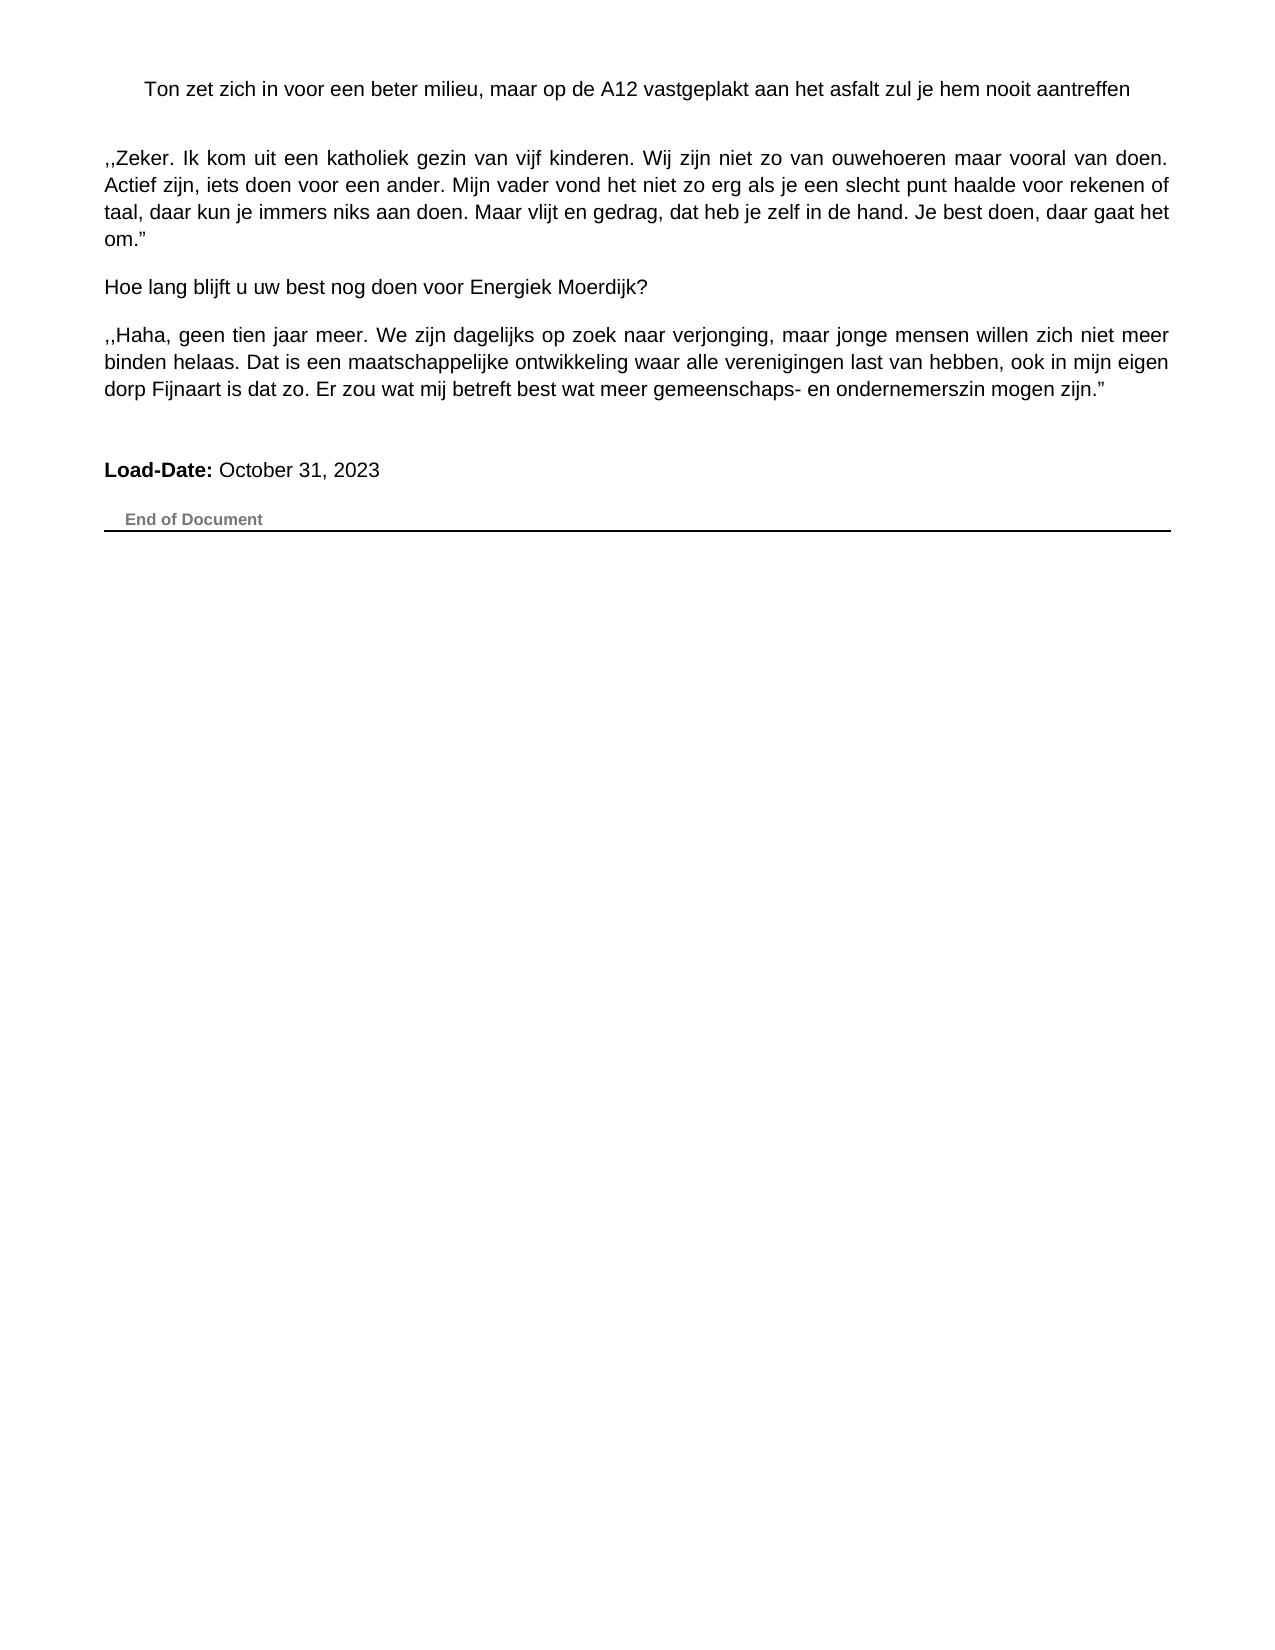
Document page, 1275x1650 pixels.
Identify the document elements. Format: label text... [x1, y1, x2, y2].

text ,,Zeker. Ik kom uit een katholiek gezin van vijf kinderen. Wij zijn niet zo van ouwehoeren maar vooral van doen. Actief zijn, iets doen voor een ander. Mijn vader vond het niet zo erg als je een slecht punt haalde voor rekenen of taal, daar kun je immers niks aan doen. Maar vlijt en gedrag, dat heb je zelf in de hand. Je best doen, daar gaat het om.” [104, 142, 1171, 251]
text Hoe lang blijft u uw best nog doen voor Energiek Moerdijk? [104, 271, 1171, 298]
text Load-Date: October 31, 2023 [104, 426, 1171, 481]
text ,,Haha, geen tien jaar meer. We zijn dagelijks op zoek naar verjonging, maar jonge mensen willen zich niet meer binden helaas. Dat is een maatschappelijke ontwikkeling waar alle verenigingen last van hebben, ook in mijn eigen dorp Fijnaart is dat zo. Er zou wat mij betreft best wat meer gemeenschaps- en ondernemerszin mogen zijn.” [104, 319, 1171, 401]
text End of Document [125, 510, 1171, 529]
